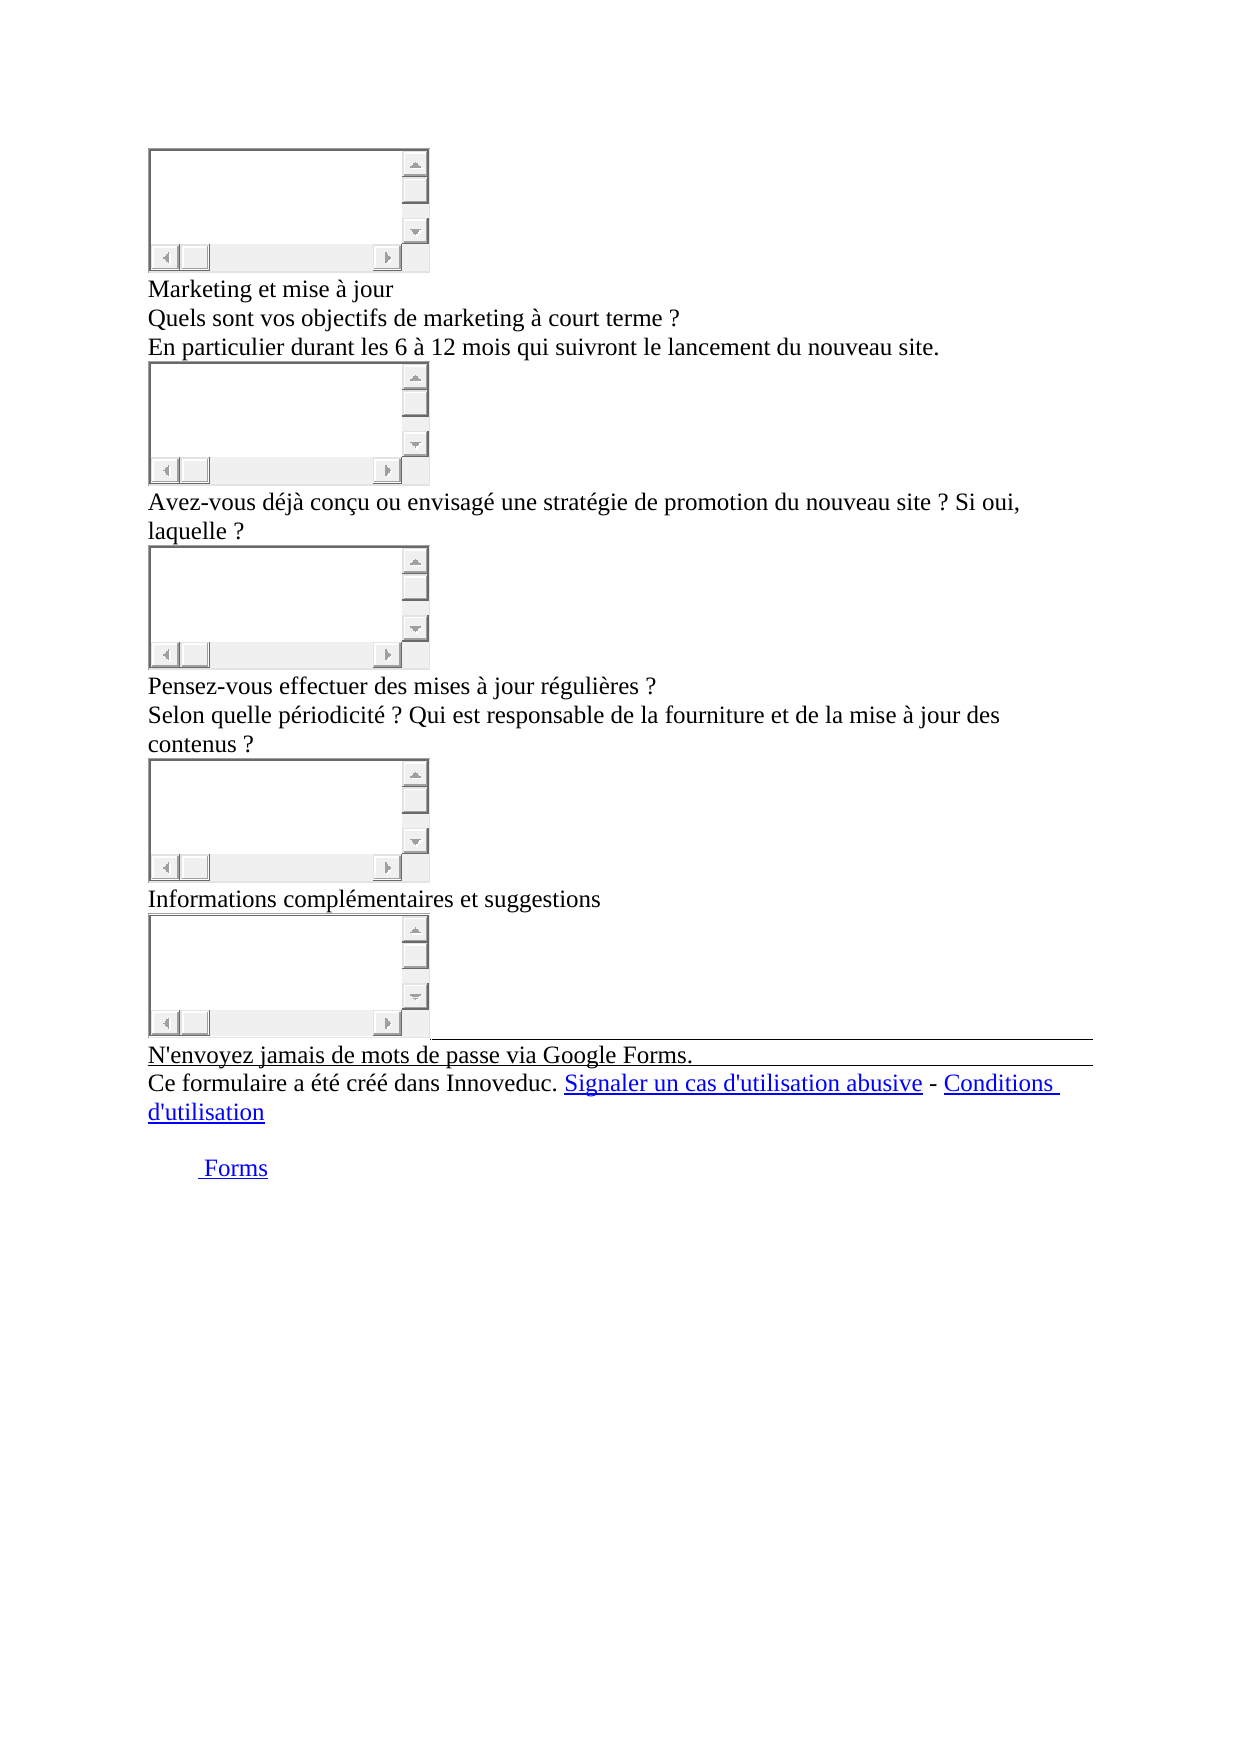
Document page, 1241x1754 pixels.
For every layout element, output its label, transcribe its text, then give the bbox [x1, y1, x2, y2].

text Ce formulaire a été créé dans Innoveduc. Signaler un cas d'utilisation abusive - Conditions d'utilisation [148, 1068, 1093, 1126]
text N'envoyez jamais de mots de passe via Google Forms. [148, 1040, 1093, 1065]
text Pensez-vous effectuer des mises à jour régulières ? [148, 671, 1093, 700]
text Selon quelle périodicité ? Qui est responsable de la fourniture et de la mise à jour des contenus ? [148, 700, 1093, 758]
text En particulier durant les 6 à 12 mois qui suivront le lancement du nouveau site. [148, 332, 1093, 361]
text Marketing et mise à jour [148, 274, 1093, 303]
text Forms [148, 1126, 1093, 1181]
text Quels sont vos objectifs de marketing à court terme ? [148, 303, 1093, 332]
text Informations complémentaires et suggestions [148, 884, 1093, 913]
text Avez-vous déjà conçu ou envisagé une stratégie de promotion du nouveau site ? Si oui, laquelle ? [148, 487, 1093, 545]
